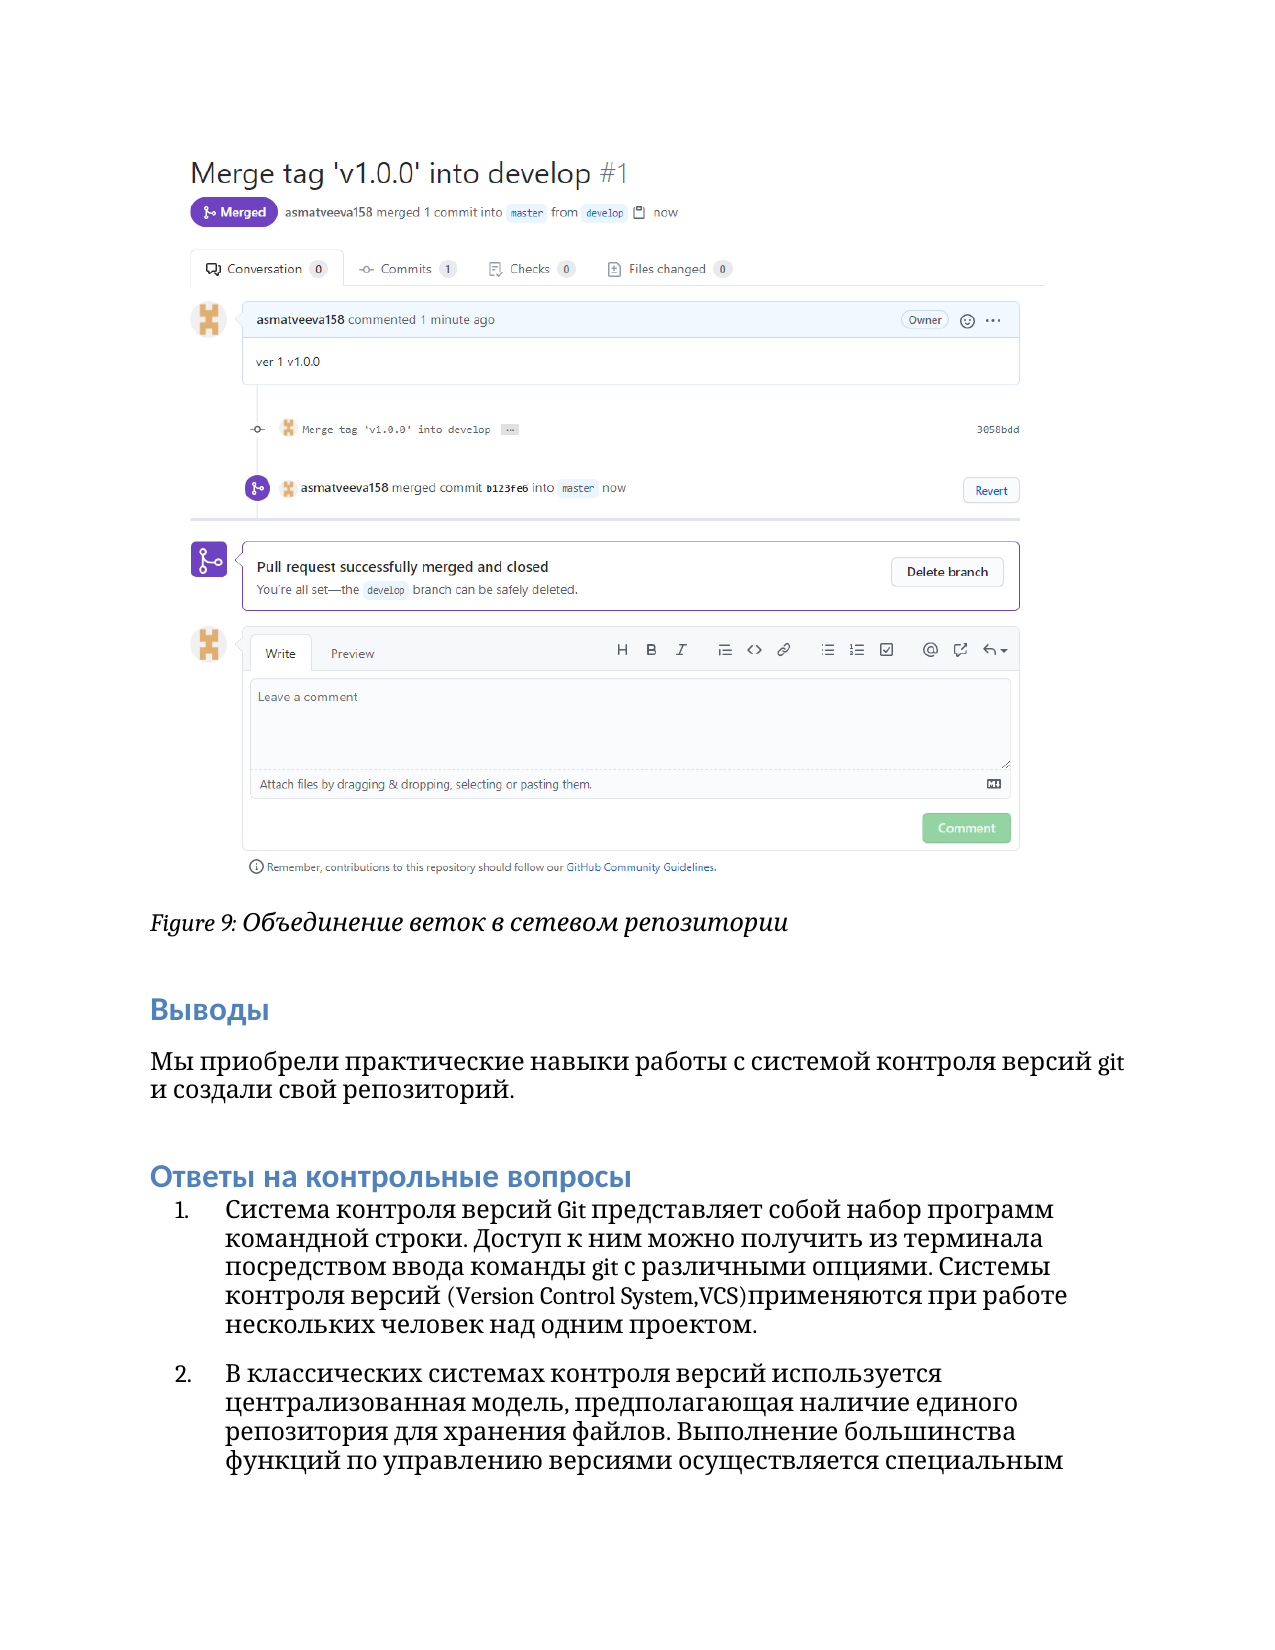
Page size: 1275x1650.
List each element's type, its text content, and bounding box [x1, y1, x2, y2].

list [175, 1360, 1125, 1475]
list Система контроля версий Git представляет собой набор программ командной строки. Доступ к ним можно получить из терминала посредством ввода команды git с различными опциями. Системы контроля версий (Version Control System,VCS)применяются при работе нескольких человек над одним проектом. [175, 1196, 1125, 1339]
text Мы приобрели практические навыки работы с системой контроля версий git и создали свой репозиторий. [150, 1047, 1125, 1105]
text Figure 9: Объединение веток в сетевом репозитории [150, 909, 1125, 938]
subtitle Ответы на контрольные вопросы [150, 1155, 1125, 1196]
subtitle Выводы [150, 988, 1125, 1029]
picture [168, 150, 1044, 889]
